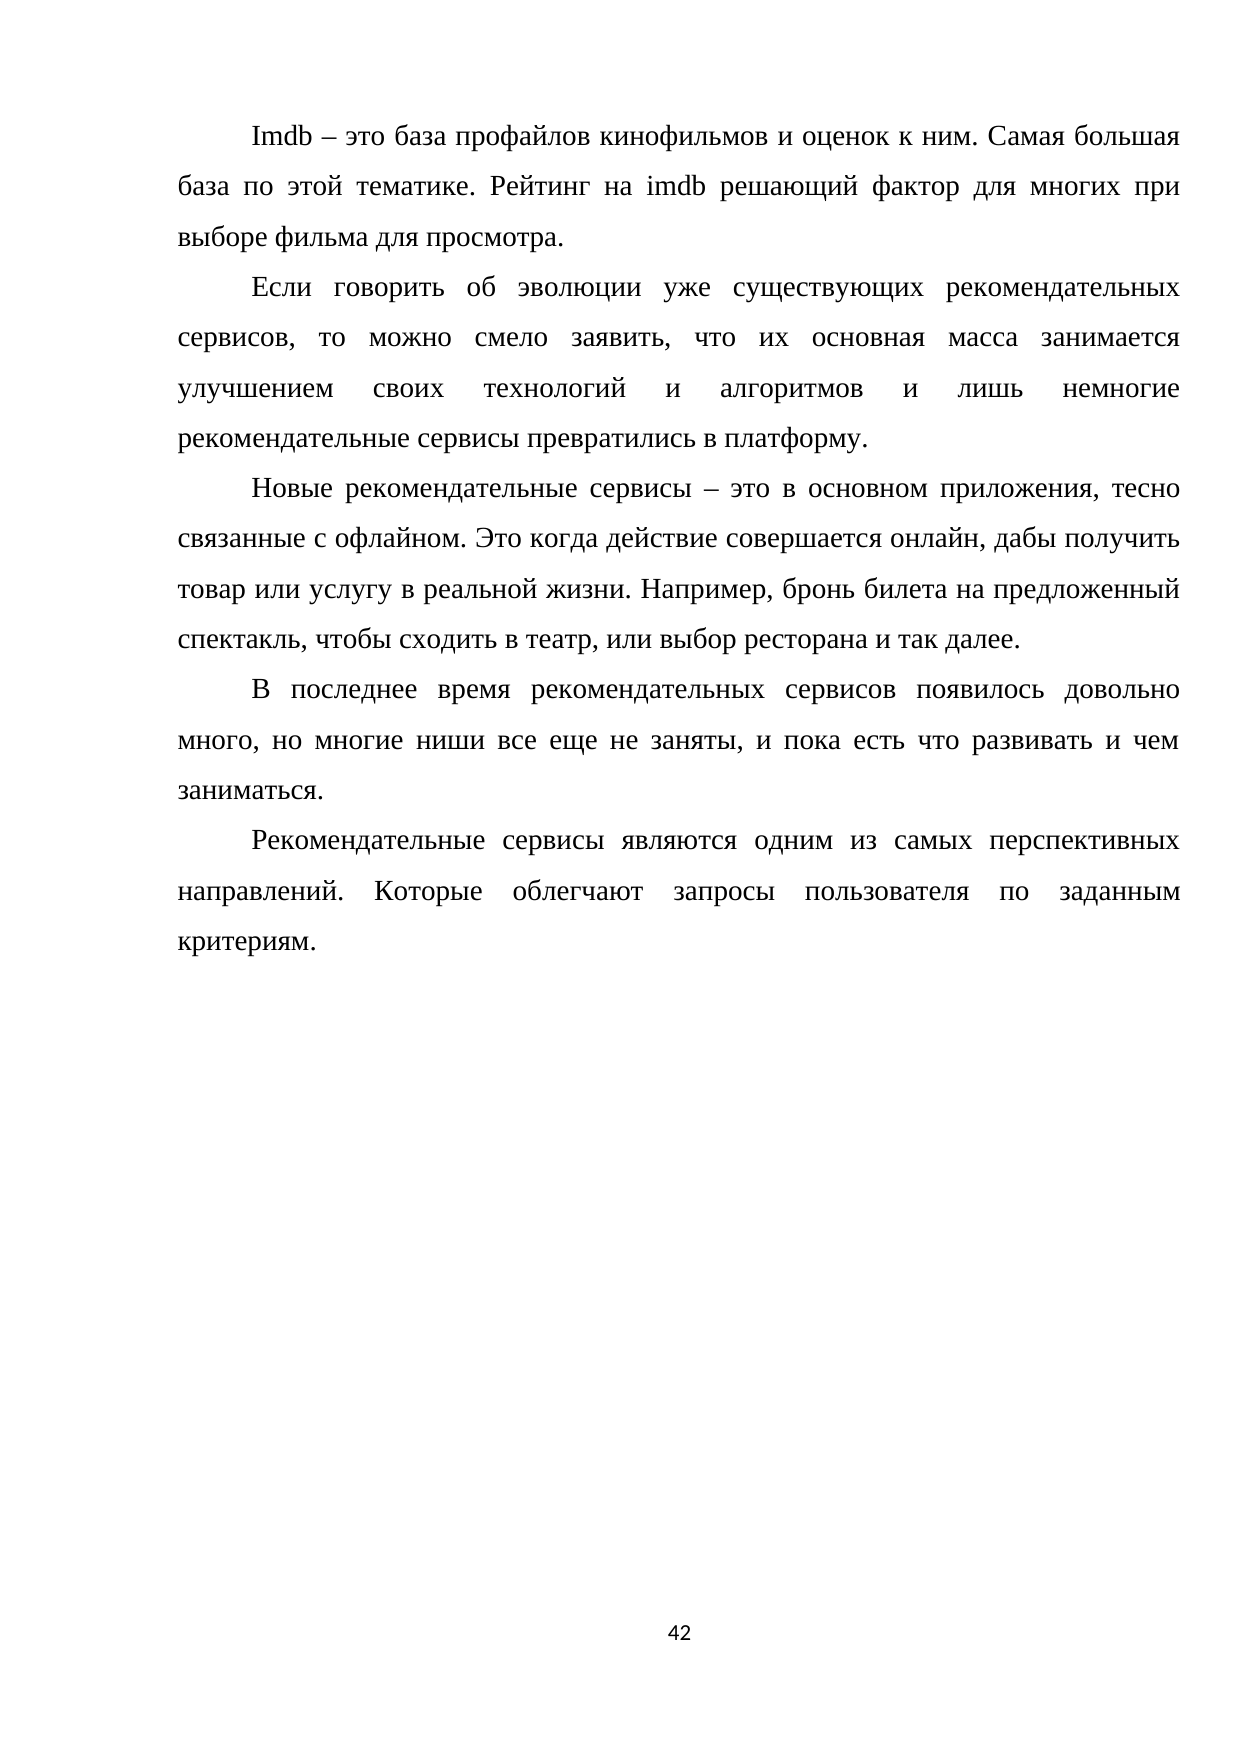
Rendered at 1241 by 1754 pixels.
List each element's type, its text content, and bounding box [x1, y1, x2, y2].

text Imdb – это база профайлов кинофильмов и оценок к ним. Самая большая база по этой тематике. Рейтинг на imdb решающий фактор для многих при выборе фильма для просмотра. [177, 118, 1181, 252]
text В последнее время рекомендательных сервисов появилось довольно много, но многие ниши все еще не заняты, и пока есть что развивать и чем заниматься. [177, 672, 1181, 806]
text Если говорить об эволюции уже существующих рекомендательных сервисов, то можно смело заявить, что их основная масса занимается улучшением своих технологий и алгоритмов и лишь немногие рекомендательные сервисы превратились в платформу. [177, 269, 1181, 453]
text Новые рекомендательные сервисы – это в основном приложения, тесно связанные с офлайном. Это когда действие совершается онлайн, дабы получить товар или услугу в реальной жизни. Например, бронь билета на предложенный спектакль, чтобы сходить в театр, или выбор ресторана и так далее. [177, 470, 1181, 655]
text Рекомендательные сервисы являются одним из самых перспективных направлений. Которые облегчают запросы пользователя по заданным критериям. [177, 822, 1181, 957]
